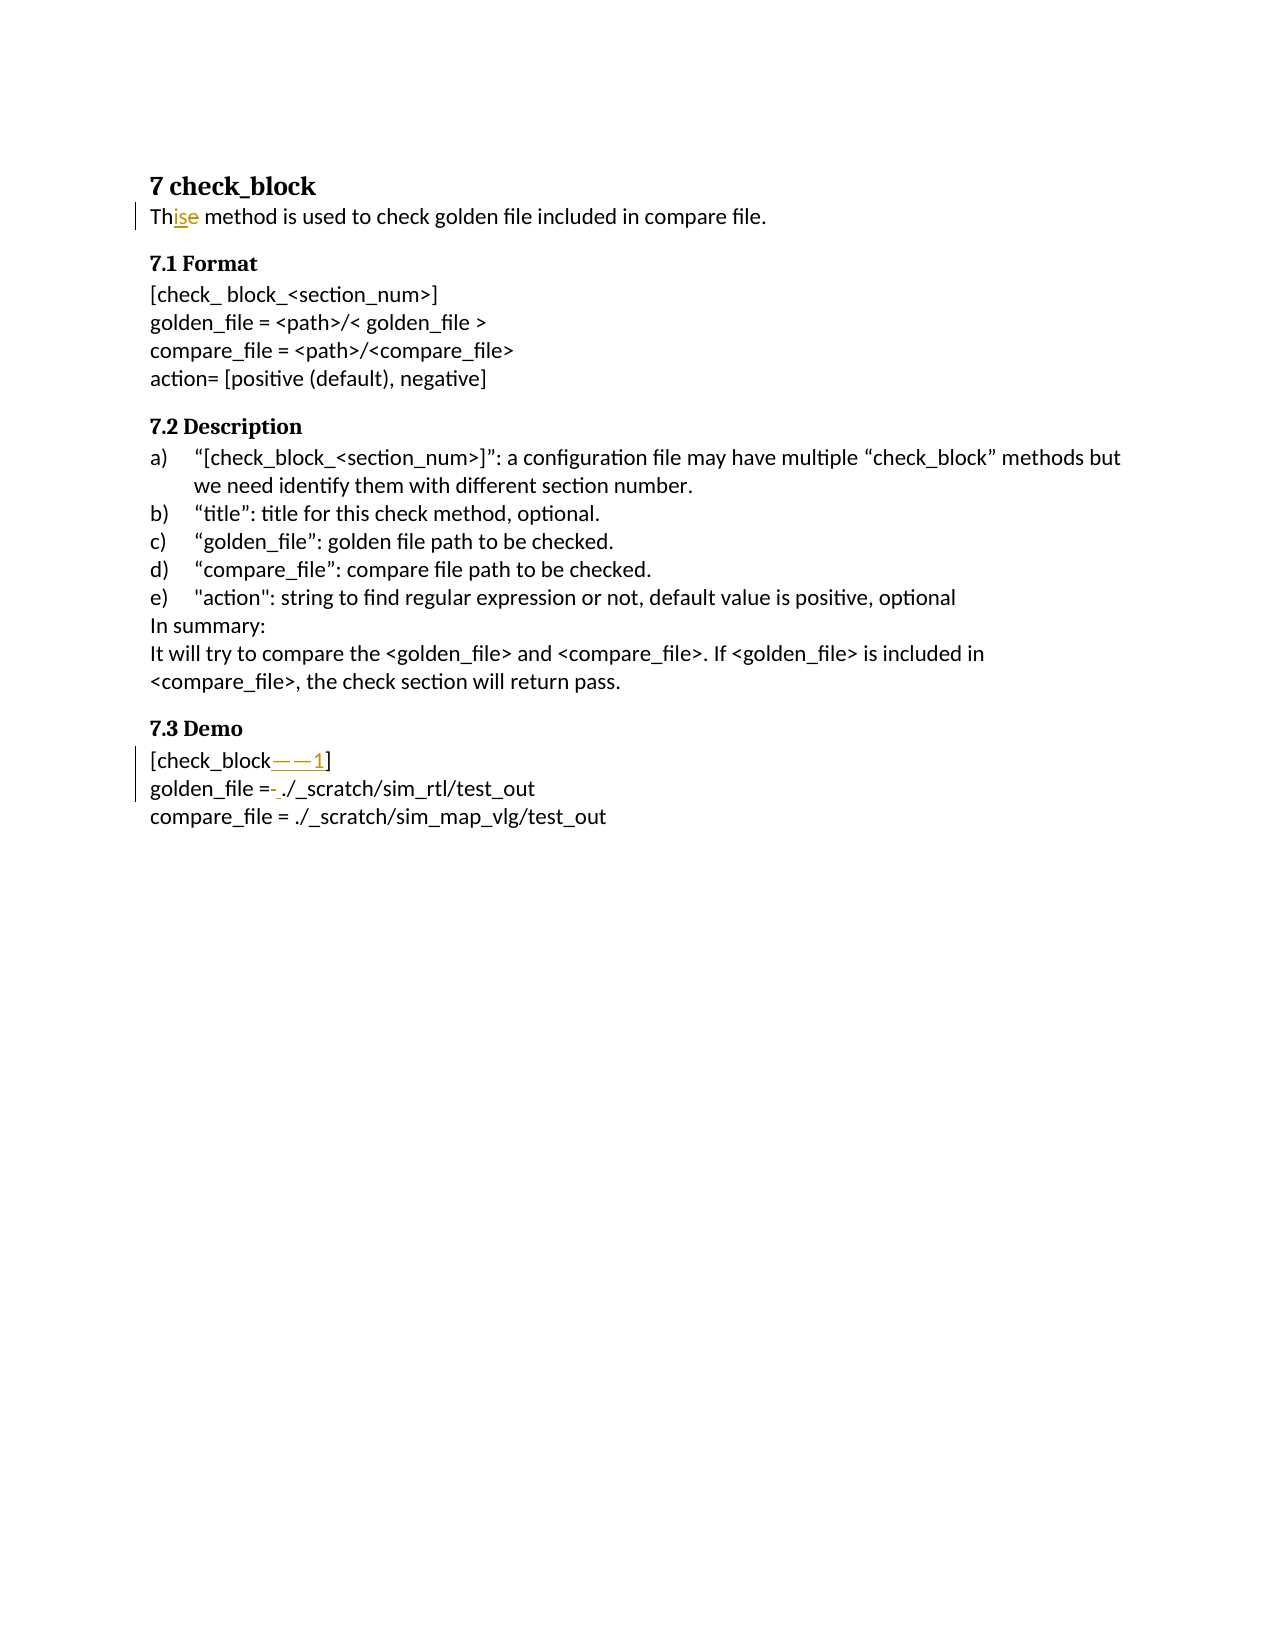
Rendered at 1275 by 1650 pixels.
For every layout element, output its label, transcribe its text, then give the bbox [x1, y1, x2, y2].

list “golden_file”: golden file path to be checked. [150, 527, 1125, 555]
text golden_file = <path>/< golden_file > [150, 308, 1125, 337]
text golden_file =./_scratch/sim_rtl/test_out [150, 774, 1125, 802]
list “compare_file”: compare file path to be checked. [150, 555, 1125, 583]
subtitle 7.2 Description [150, 413, 1125, 440]
text In summary: [150, 611, 1125, 639]
subtitle 7.3 Demo [150, 716, 1125, 742]
list “[check_block_<section_num>]”: a configuration file may have multiple “check_block” methods but we need identify them with different section number. [150, 443, 1125, 499]
subtitle 7.1 Format [150, 251, 1125, 277]
list “title”: title for this check method, optional. [150, 499, 1125, 527]
text action= [positive (default), negative] [150, 364, 1125, 393]
text [check_ block_<section_num>] [150, 281, 1125, 308]
text compare_file = <path>/<compare_file> [150, 337, 1125, 364]
text It will try to compare the <golden_file> and <compare_file>. If <golden_file> is included in <compare_file>, the check section will return pass. [150, 639, 1125, 695]
text compare_file = ./_scratch/sim_map_vlg/test_out [150, 802, 1125, 830]
list "action": string to find regular expression or not, default value is positive, optional [150, 583, 1125, 611]
text [check_block] [150, 746, 1125, 774]
text Th method is used to check golden file included in compare file. [150, 202, 1125, 230]
subtitle 7 check_block [150, 171, 1125, 202]
